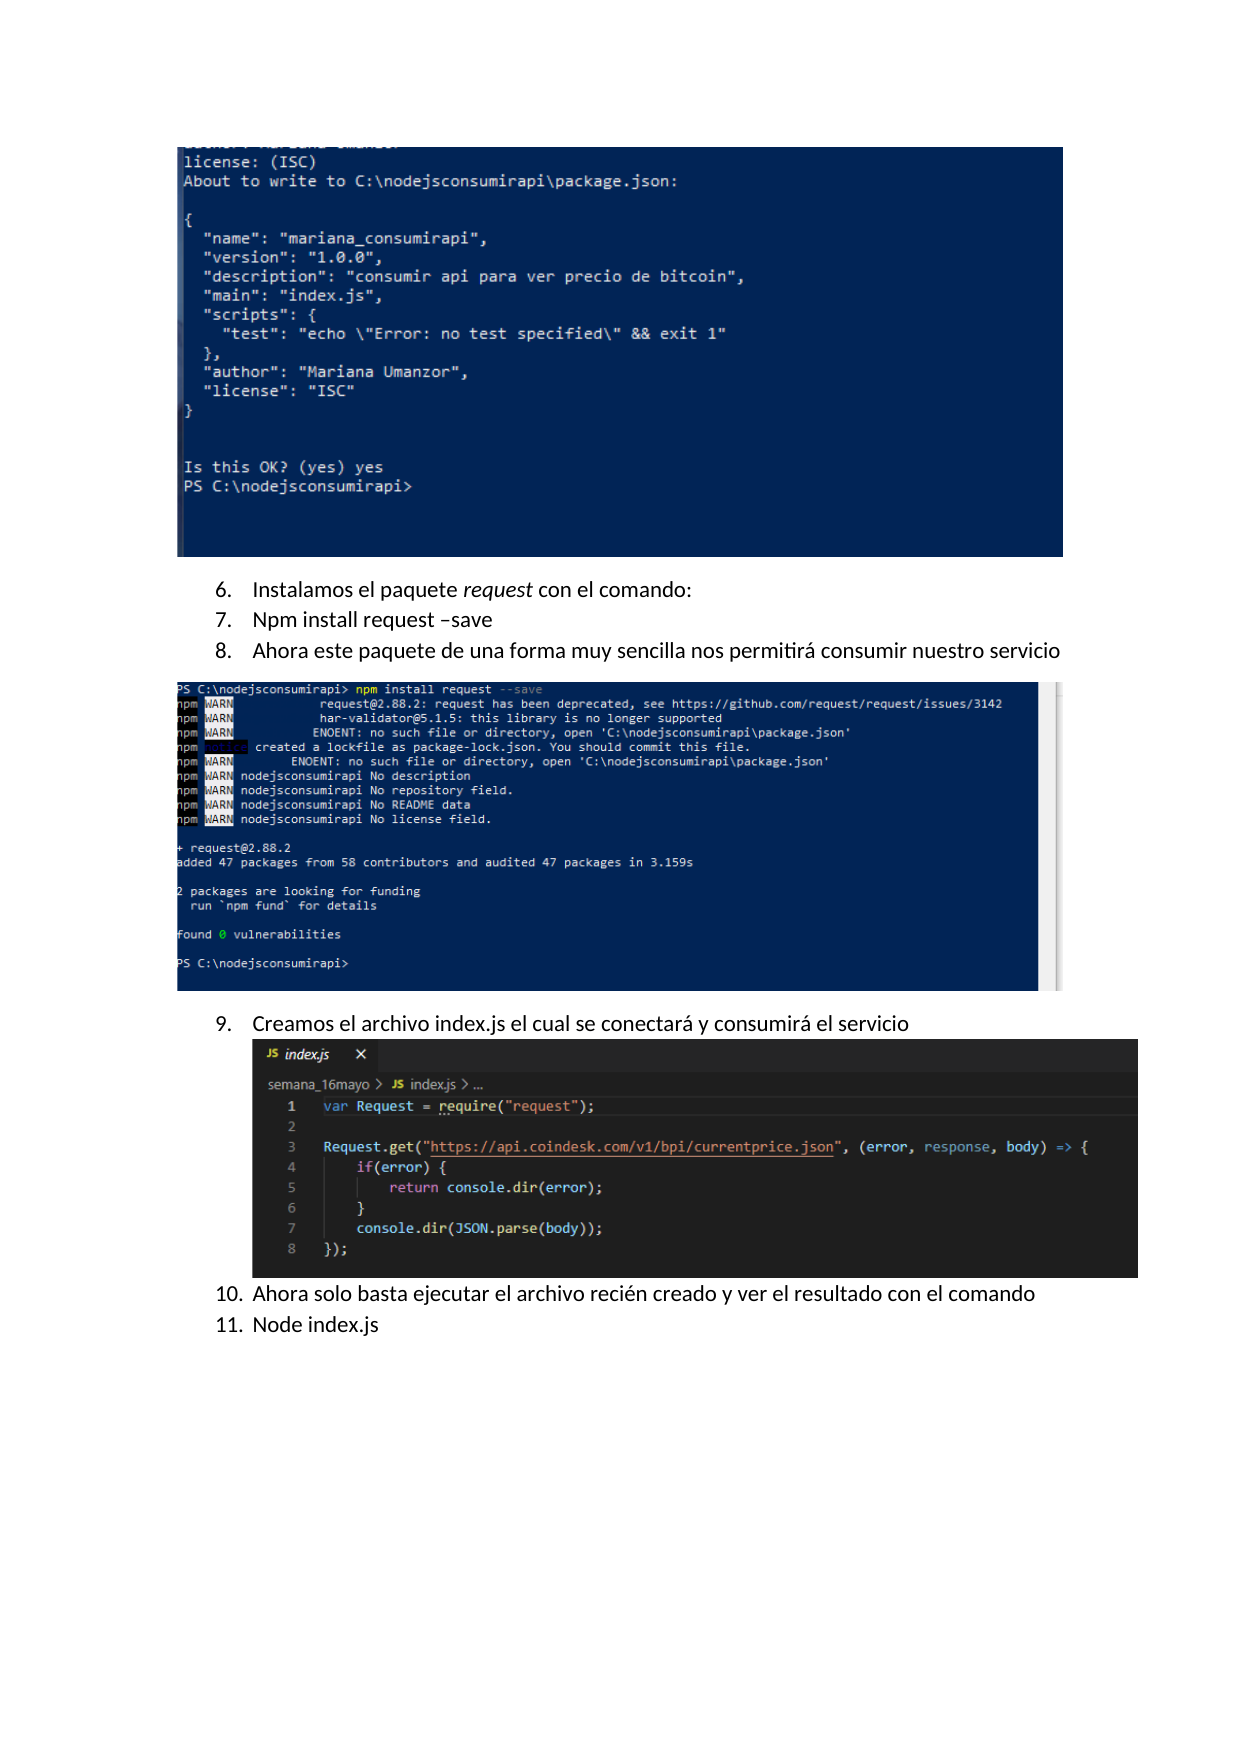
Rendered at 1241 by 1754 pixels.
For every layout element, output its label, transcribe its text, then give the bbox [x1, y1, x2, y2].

picture [177, 682, 1063, 991]
list Npm install request –save [215, 606, 1063, 634]
list Ahora solo basta ejecutar el archivo recién creado y ver el resultado con el comando [215, 1279, 1063, 1308]
list Ahora este paquete de una forma muy sencilla nos permitirá consumir nuestro servicio [215, 636, 1063, 664]
list Creamos el archivo index.js el cual se conectará y consumirá el servicio [215, 1009, 1063, 1037]
picture [177, 147, 1063, 557]
list Instalamos el paquete request con el comando: [215, 575, 1063, 603]
picture [252, 1039, 1138, 1278]
list Node index.js [215, 1310, 1063, 1338]
